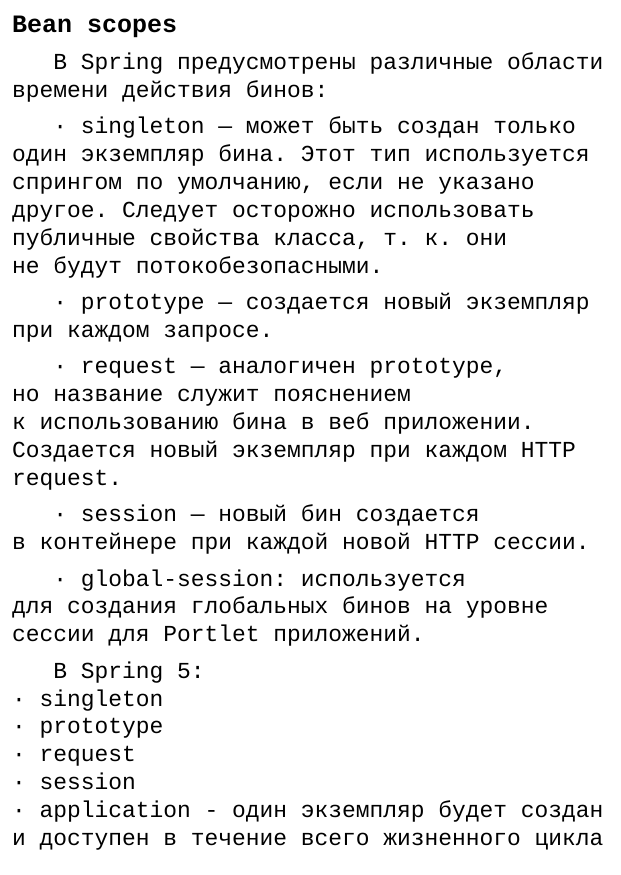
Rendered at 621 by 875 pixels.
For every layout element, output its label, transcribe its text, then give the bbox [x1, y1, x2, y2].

text ∙ singleton — может быть создан только один экземпляр бина. Этот тип используется спрингом по умолчанию, если не указано другое. Следует осторожно использовать публичные свойства класса, т. к. они не будут потокобезопасными. [12, 115, 608, 280]
text ∙ session — новый бин создается в контейнере при каждой новой HTTP сессии. [12, 503, 608, 557]
text В Spring предусмотрены различные области времени действия бинов: [12, 51, 608, 104]
text ∙ global-session: используется для создания глобальных бинов на уровне сессии для Portlet приложений. [12, 567, 608, 649]
subtitle Bean scopes [12, 12, 608, 40]
text ∙ request — аналогичен prototype, но название служит пояснением к использованию бина в веб приложении. Создается новый экземпляр при каждом HTTP request. [12, 355, 608, 492]
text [12, 659, 608, 852]
text ∙ prototype — создается новый экземпляр при каждом запросе. [12, 291, 608, 344]
